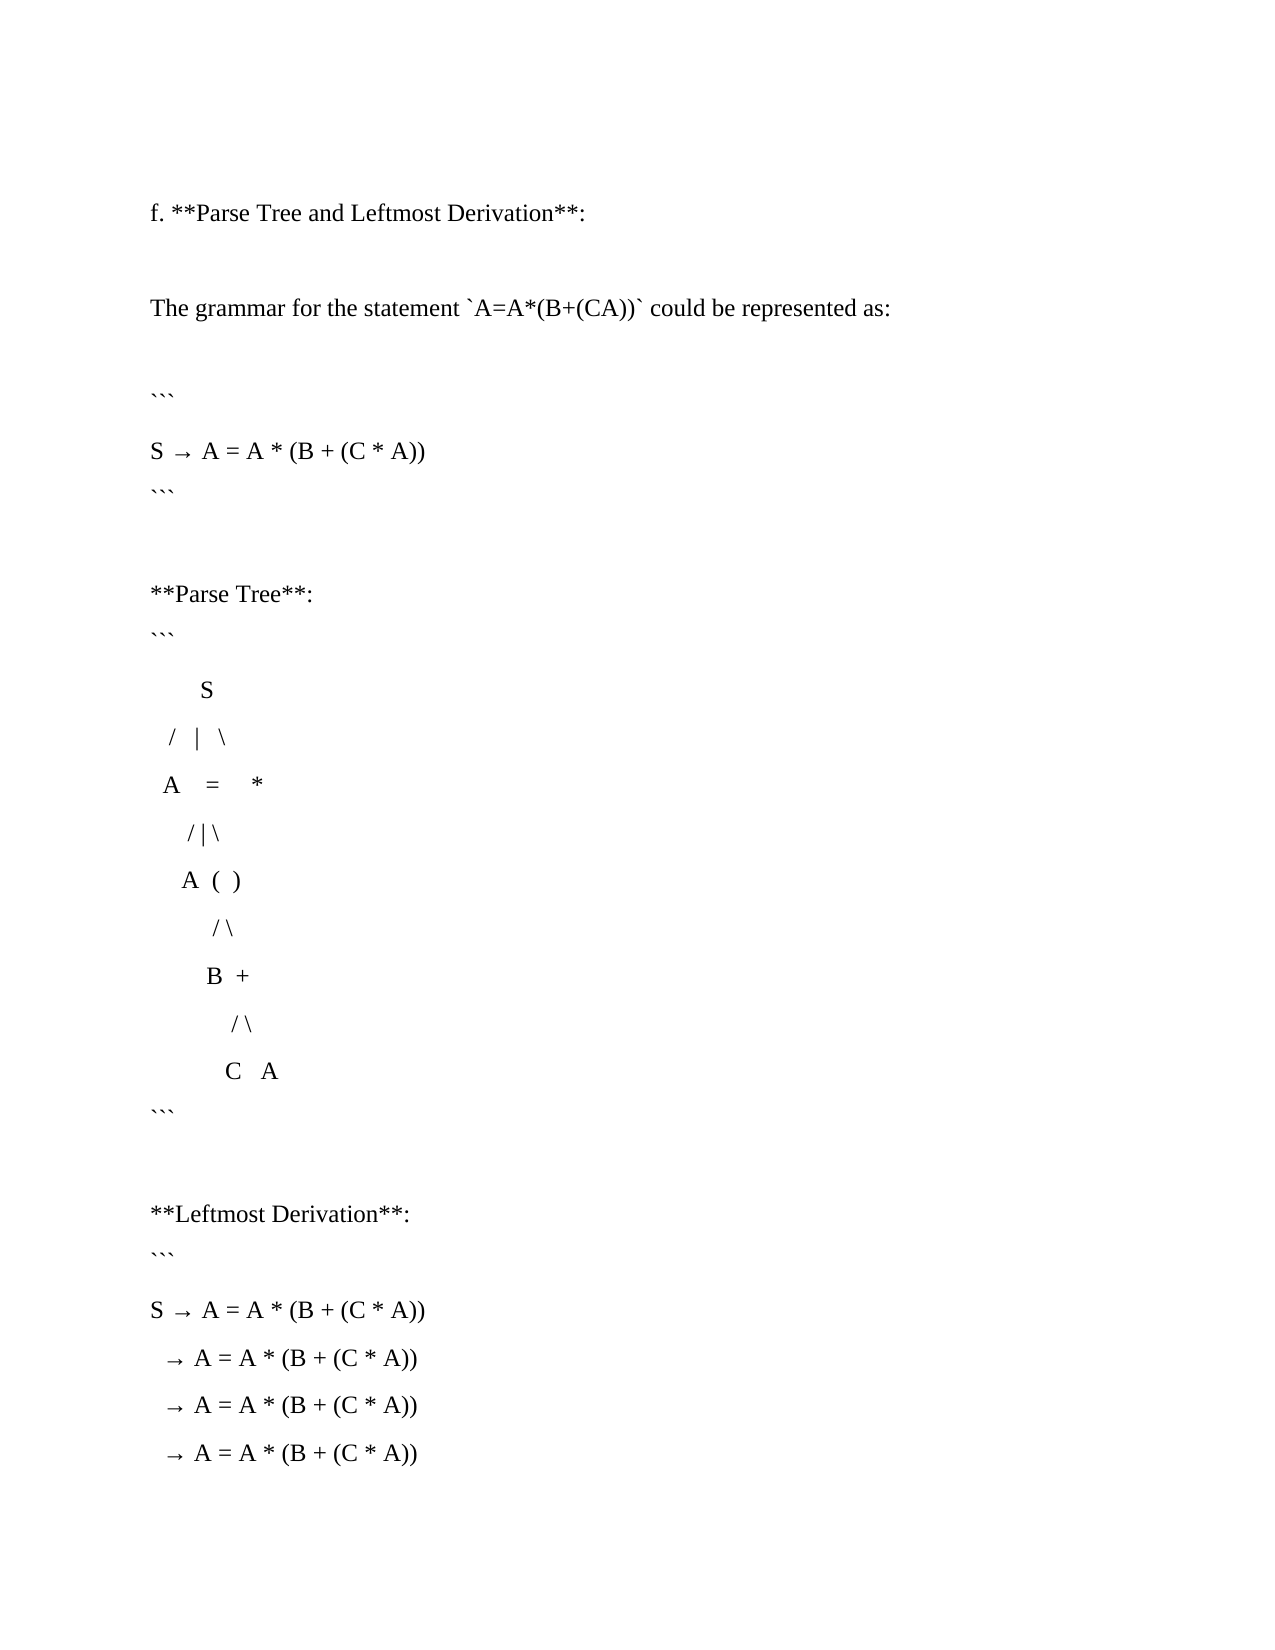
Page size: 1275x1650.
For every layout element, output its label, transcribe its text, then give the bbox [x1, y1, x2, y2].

text **Leftmost Derivation**: [150, 1199, 1125, 1228]
text f. **Parse Tree and Leftmost Derivation**: [150, 198, 1125, 226]
text ``` [150, 484, 1125, 513]
text → A = A * (B + (C * A)) [150, 1343, 1125, 1371]
text / | \ [150, 722, 1125, 751]
text A = * [150, 770, 1125, 799]
text ``` [150, 1247, 1125, 1276]
text → A = A * (B + (C * A)) [150, 1390, 1125, 1419]
text S → A = A * (B + (C * A)) [150, 1295, 1125, 1324]
text **Parse Tree**: [150, 579, 1125, 608]
text ``` [150, 388, 1125, 417]
text S → A = A * (B + (C * A)) [150, 436, 1125, 465]
text The grammar for the statement `A=A*(B+(CA))` could be represented as: [150, 293, 1125, 322]
text C A [150, 1056, 1125, 1085]
text B + [150, 961, 1125, 990]
text / \ [150, 1009, 1125, 1037]
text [150, 1438, 1125, 1467]
text / \ [150, 913, 1125, 942]
text / | \ [150, 818, 1125, 847]
text ``` [150, 627, 1125, 656]
text S [150, 675, 1125, 703]
text A ( ) [150, 866, 1125, 894]
text ``` [150, 1104, 1125, 1133]
